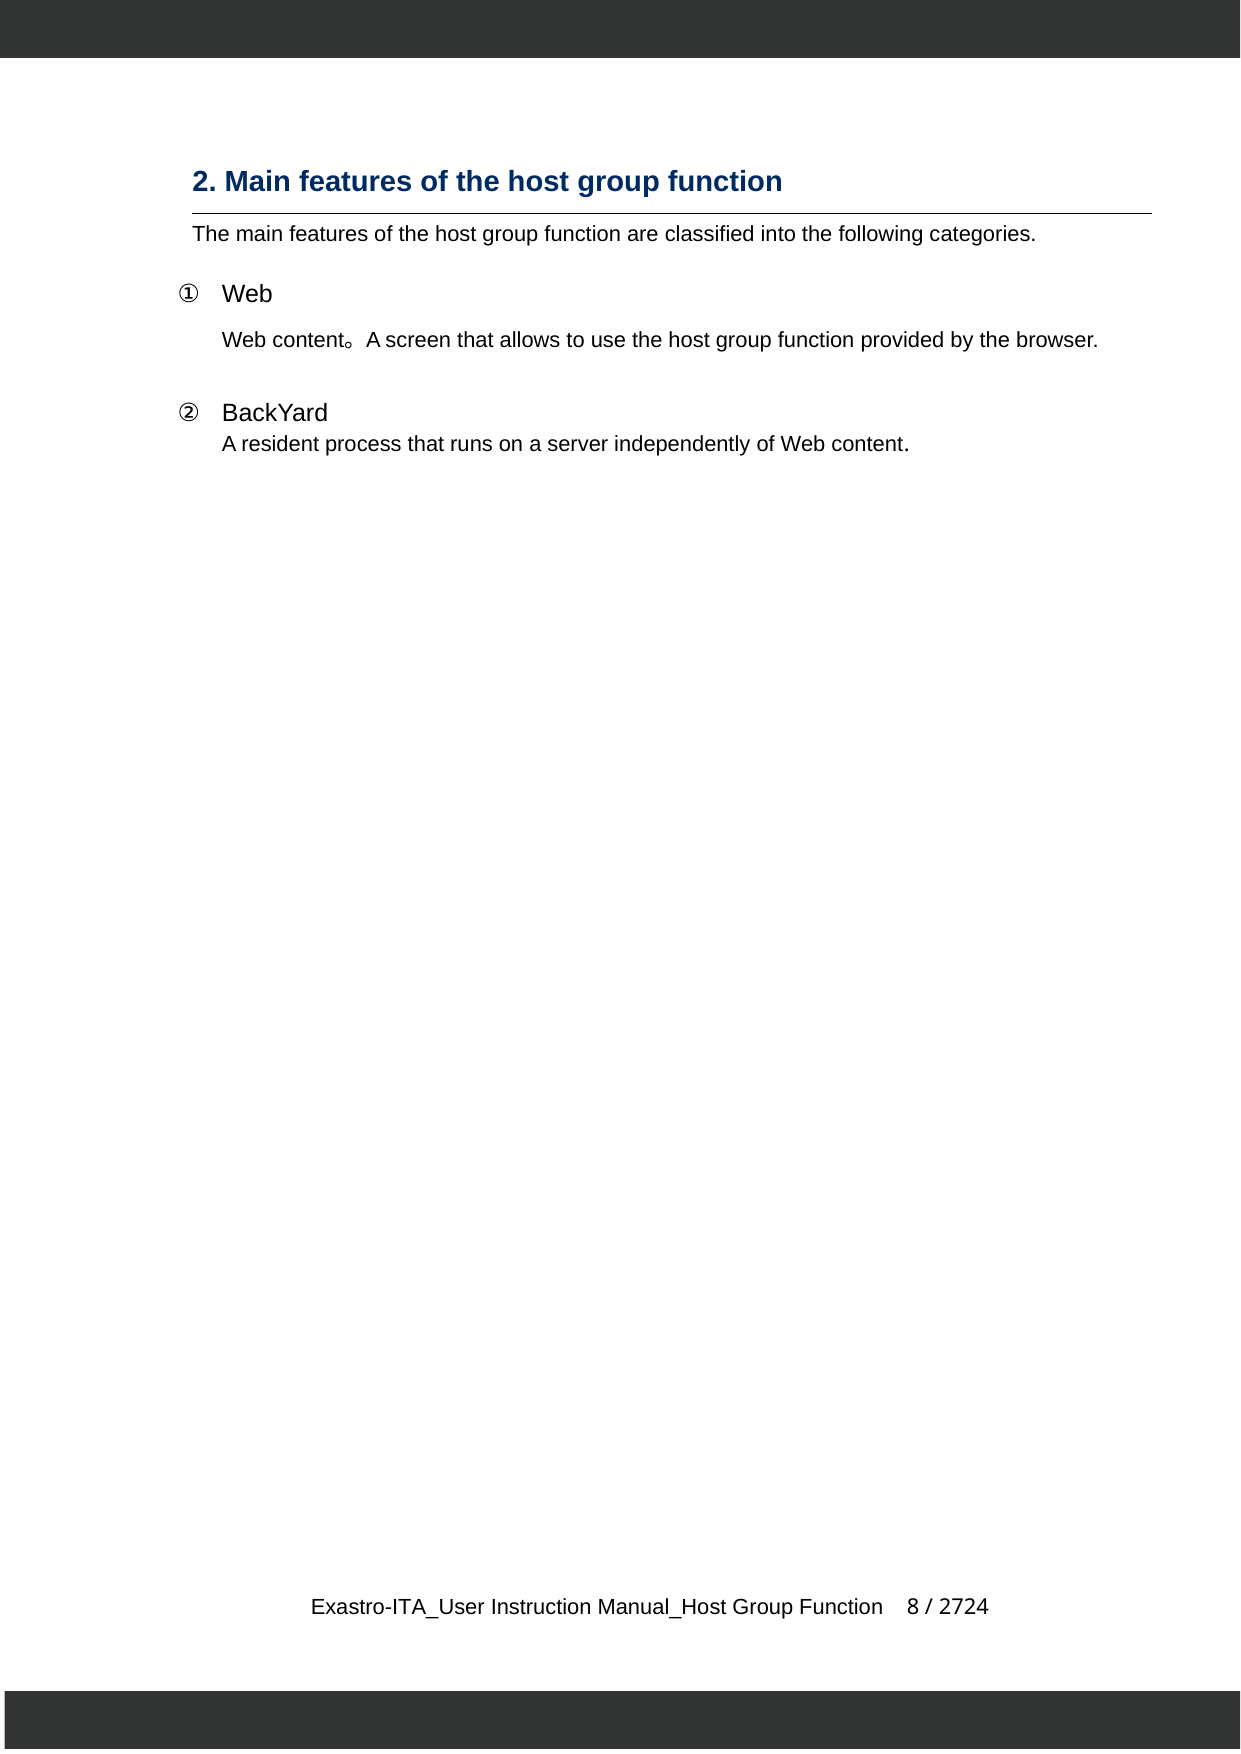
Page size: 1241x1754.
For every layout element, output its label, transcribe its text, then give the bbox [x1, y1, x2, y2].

picture [4, 1691, 1241, 1749]
text Web content。A screen that allows to use the host group function provided by the browser. [222, 308, 1152, 368]
picture [0, 0, 1241, 58]
text The main features of the host group function are classified into the following categories. [192, 219, 1152, 249]
list BackYard [177, 398, 1152, 428]
text A resident process that runs on a server independently of Web content. [222, 428, 1152, 457]
subtitle 2. Main features of the host group function [192, 151, 1152, 213]
list Web [177, 279, 1152, 308]
